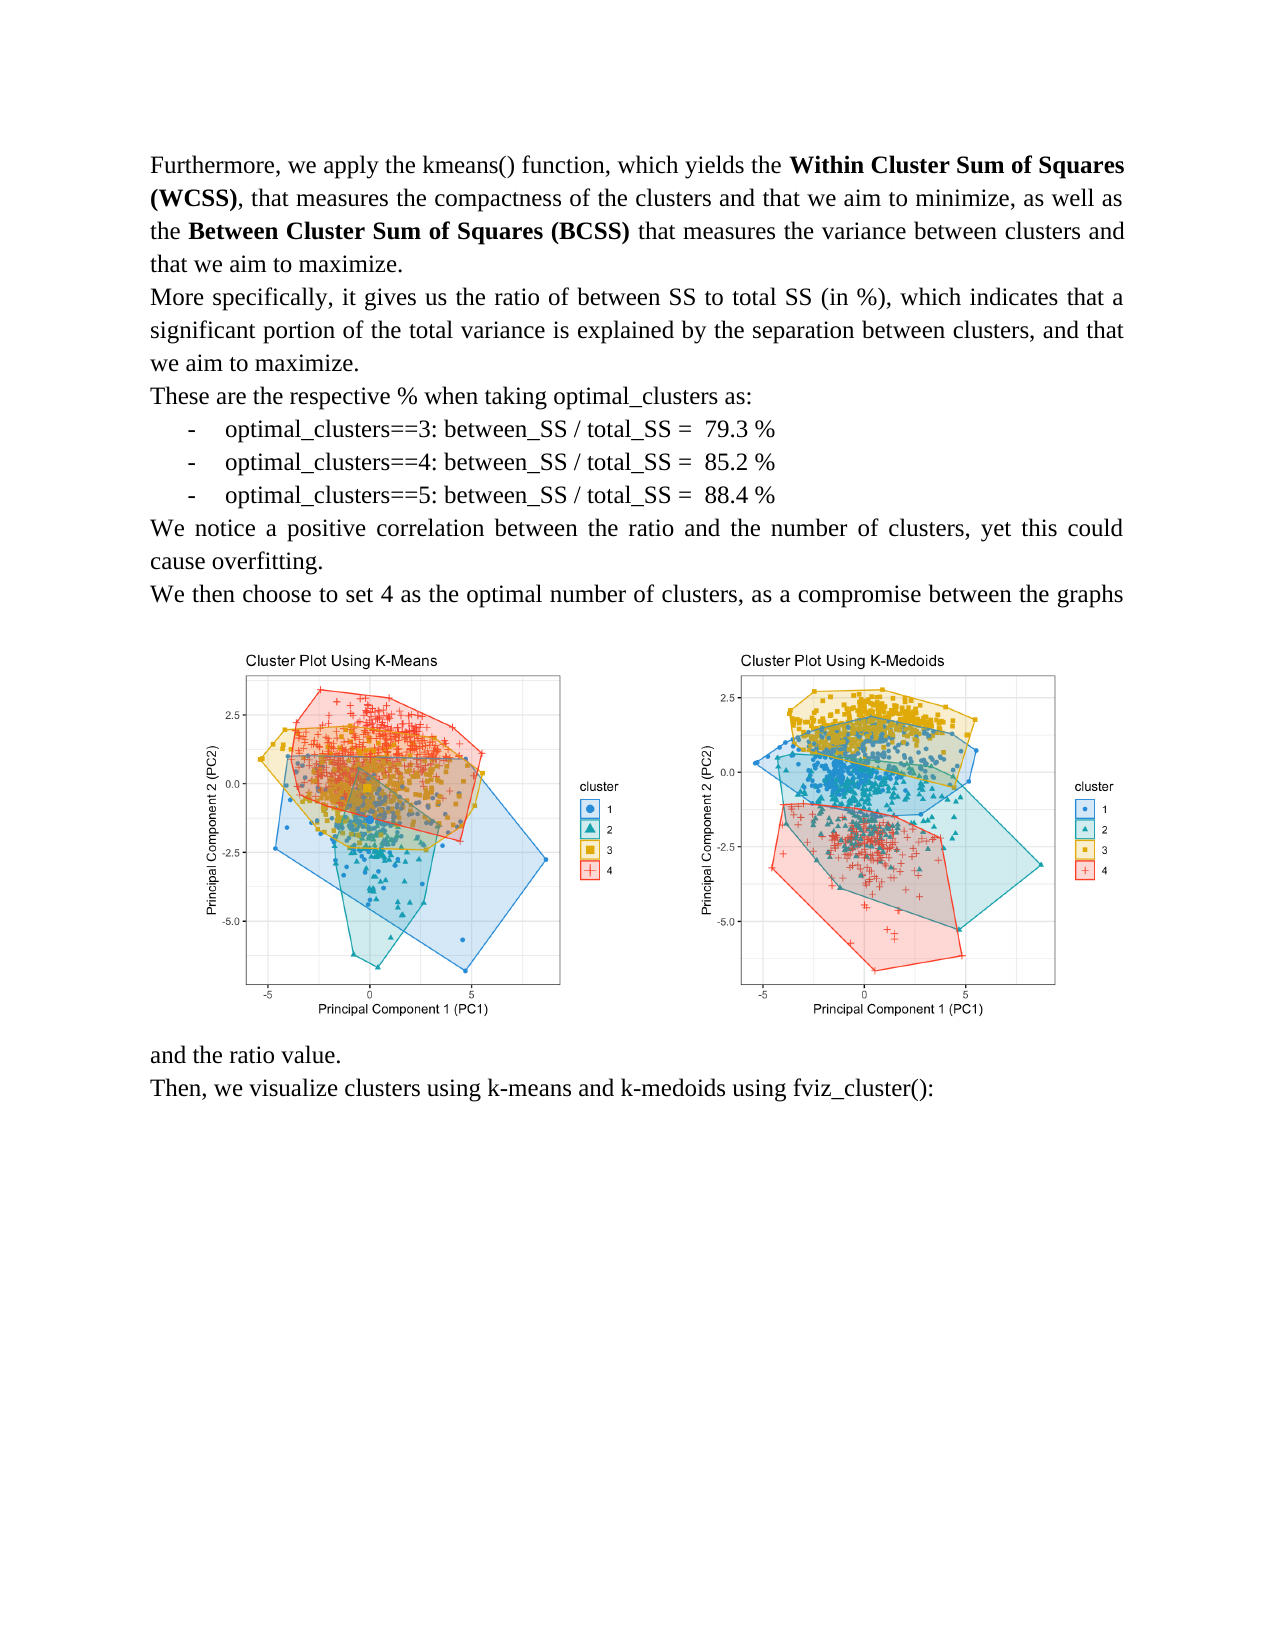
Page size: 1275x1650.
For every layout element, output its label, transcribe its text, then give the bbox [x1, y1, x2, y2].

list optimal_clusters==3: between_SS / total_SS = 79.3 % [187, 414, 1125, 443]
list optimal_clusters==4: between_SS / total_SS = 85.2 % [187, 447, 1125, 476]
text More specifically, it gives us the ratio of between SS to total SS (in %), which indicates that a significant portion of the total variance is explained by the separation between clusters, and that we aim to maximize. [150, 282, 1125, 377]
text Furthermore, we apply the kmeans() function, which yields the Within Cluster Sum of Squares (WCSS), that measures the compactness of the clusters and that we aim to minimize, as well as the Between Cluster Sum of Squares (BCSS) that measures the variance between clusters and that we aim to maximize. [150, 150, 1125, 278]
text Then, we visualize clusters using k-means and k-medoids using fviz_cluster(): [150, 1073, 1125, 1102]
picture [200, 648, 631, 1022]
list optimal_clusters==5: between_SS / total_SS = 88.4 % [187, 480, 1125, 509]
picture [695, 648, 1125, 1022]
text These are the respective % when taking optimal_clusters as: [150, 381, 1125, 410]
text We notice a positive correlation between the ratio and the number of clusters, yet this could cause overfitting. [150, 513, 1125, 575]
